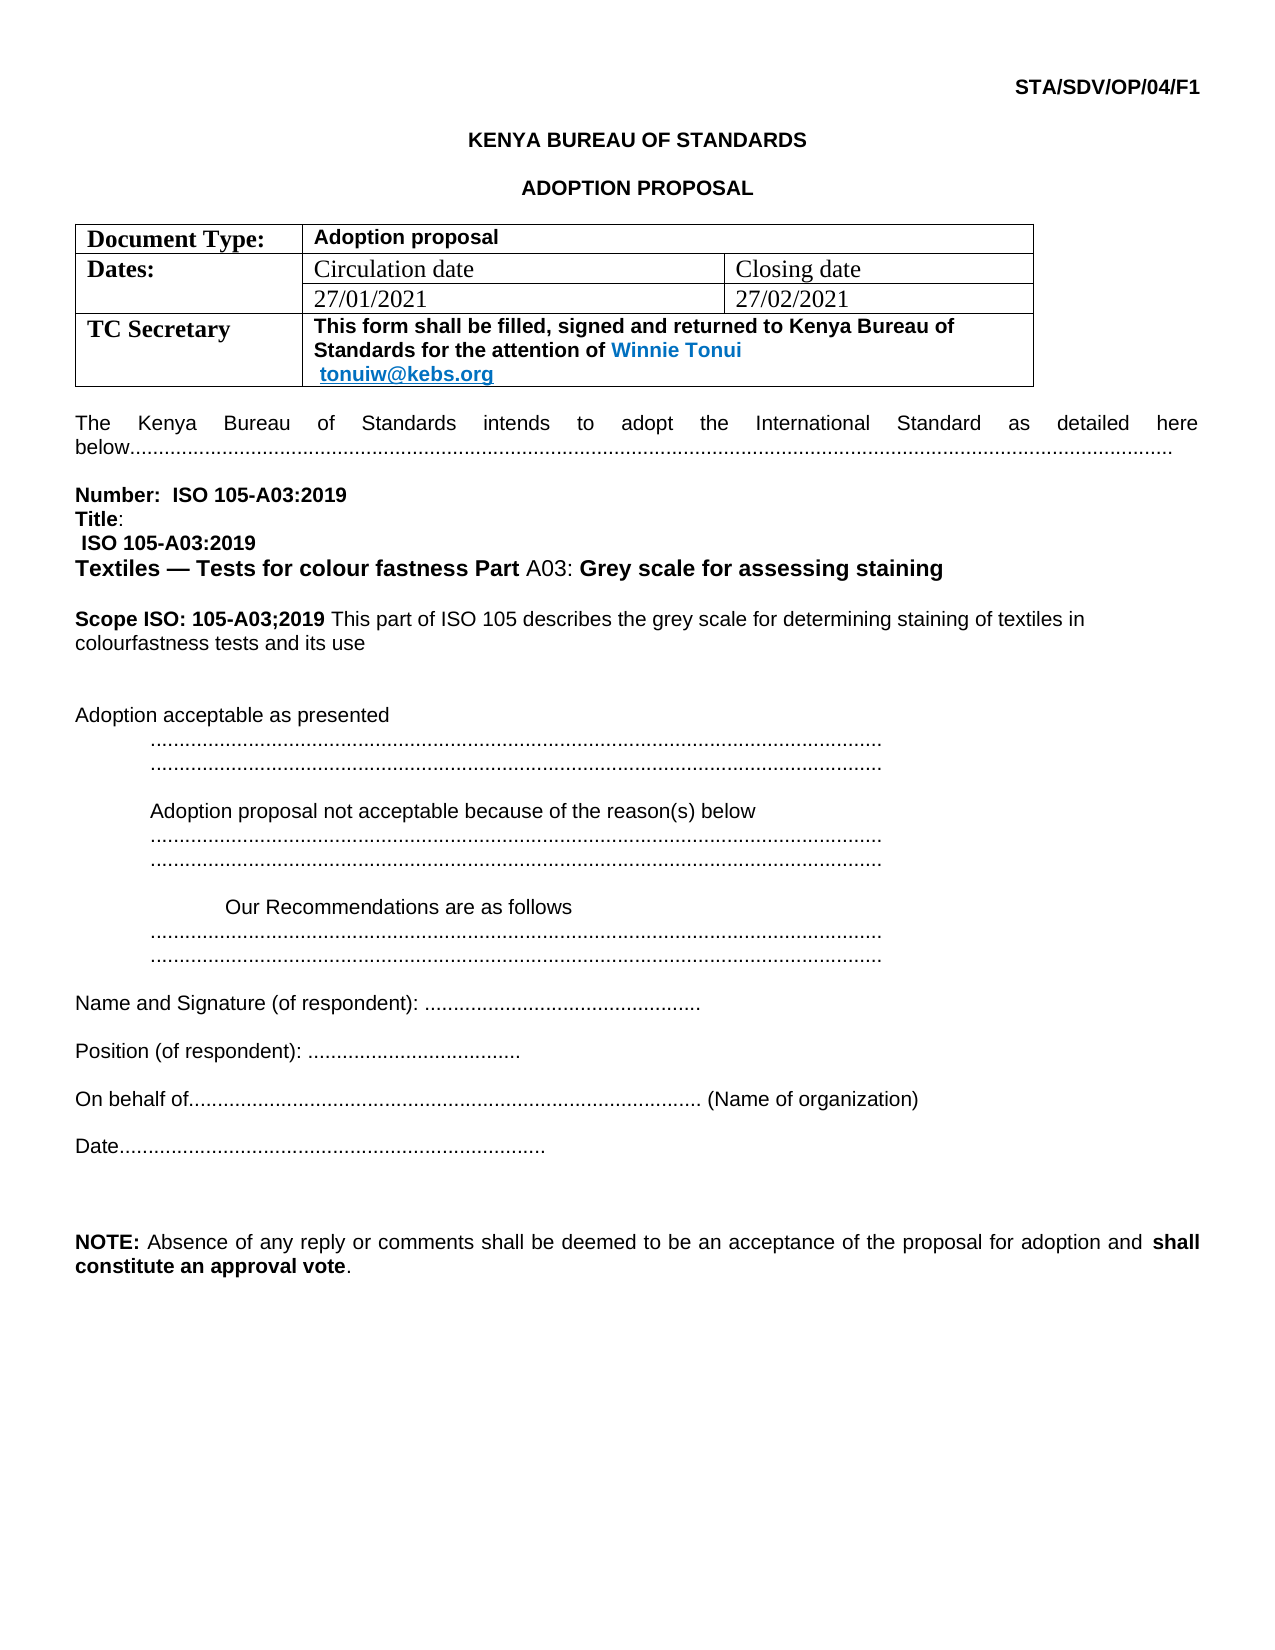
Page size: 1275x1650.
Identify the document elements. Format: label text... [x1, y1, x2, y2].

text On behalf of......................................................................................... (Name of organization) [75, 1086, 1200, 1110]
table_cell Circulation date [303, 254, 724, 283]
table_header Document Type: [76, 225, 302, 253]
text ............................................................................................................................... [75, 919, 1200, 943]
text Scope ISO: 105-A03;2019 This part of ISO 105 describes the grey scale for determining staining of textiles in colourfastness tests and its use [75, 607, 1200, 655]
text Title: [75, 507, 1200, 531]
text The Kenya Bureau of Standards intends to adopt the International Standard as detailed here below..................................................................................................................................................................................... [75, 411, 1200, 459]
text Name and Signature (of respondent): ................................................ [75, 991, 1200, 1014]
text NOTE: Absence of any reply or comments shall be deemed to be an acceptance of the proposal for adoption and shall constitute an approval vote. [75, 1230, 1200, 1278]
text ............................................................................................................................... [75, 943, 1200, 967]
table_cell This form shall be filled, signed and returned to Kenya Bureau of Standards for the attention of Winnie Tonui tonuiw@kebs.org [303, 314, 1033, 386]
text Number: ISO 105-A03:2019 [75, 483, 1200, 507]
text Date.......................................................................... [75, 1134, 1200, 1158]
text Textiles — Tests for colour fastness Part A03: Grey scale for assessing staining [75, 554, 1200, 581]
table_cell Dates: [76, 254, 302, 313]
table_cell TC Secretary [76, 314, 302, 386]
text ISO 105-A03:2019 [75, 531, 1200, 554]
text ............................................................................................................................... [75, 727, 1200, 751]
text Adoption acceptable as presented [75, 703, 1200, 727]
table_cell 27/01/2021 [303, 284, 724, 313]
text ADOPTION PROPOSAL [75, 176, 1200, 199]
text Position (of respondent): ..................................... [75, 1038, 1200, 1062]
table_cell Closing date [725, 254, 1033, 283]
text ............................................................................................................................... [75, 847, 1200, 871]
text KENYA BUREAU OF STANDARDS [75, 128, 1200, 152]
text ............................................................................................................................... [75, 751, 1200, 775]
text ............................................................................................................................... [75, 823, 1200, 847]
table_header Adoption proposal [303, 225, 1033, 253]
text Our Recommendations are as follows [75, 895, 1200, 919]
table_cell 27/02/2021 [725, 284, 1033, 313]
text Adoption proposal not acceptable because of the reason(s) below [75, 799, 1200, 823]
